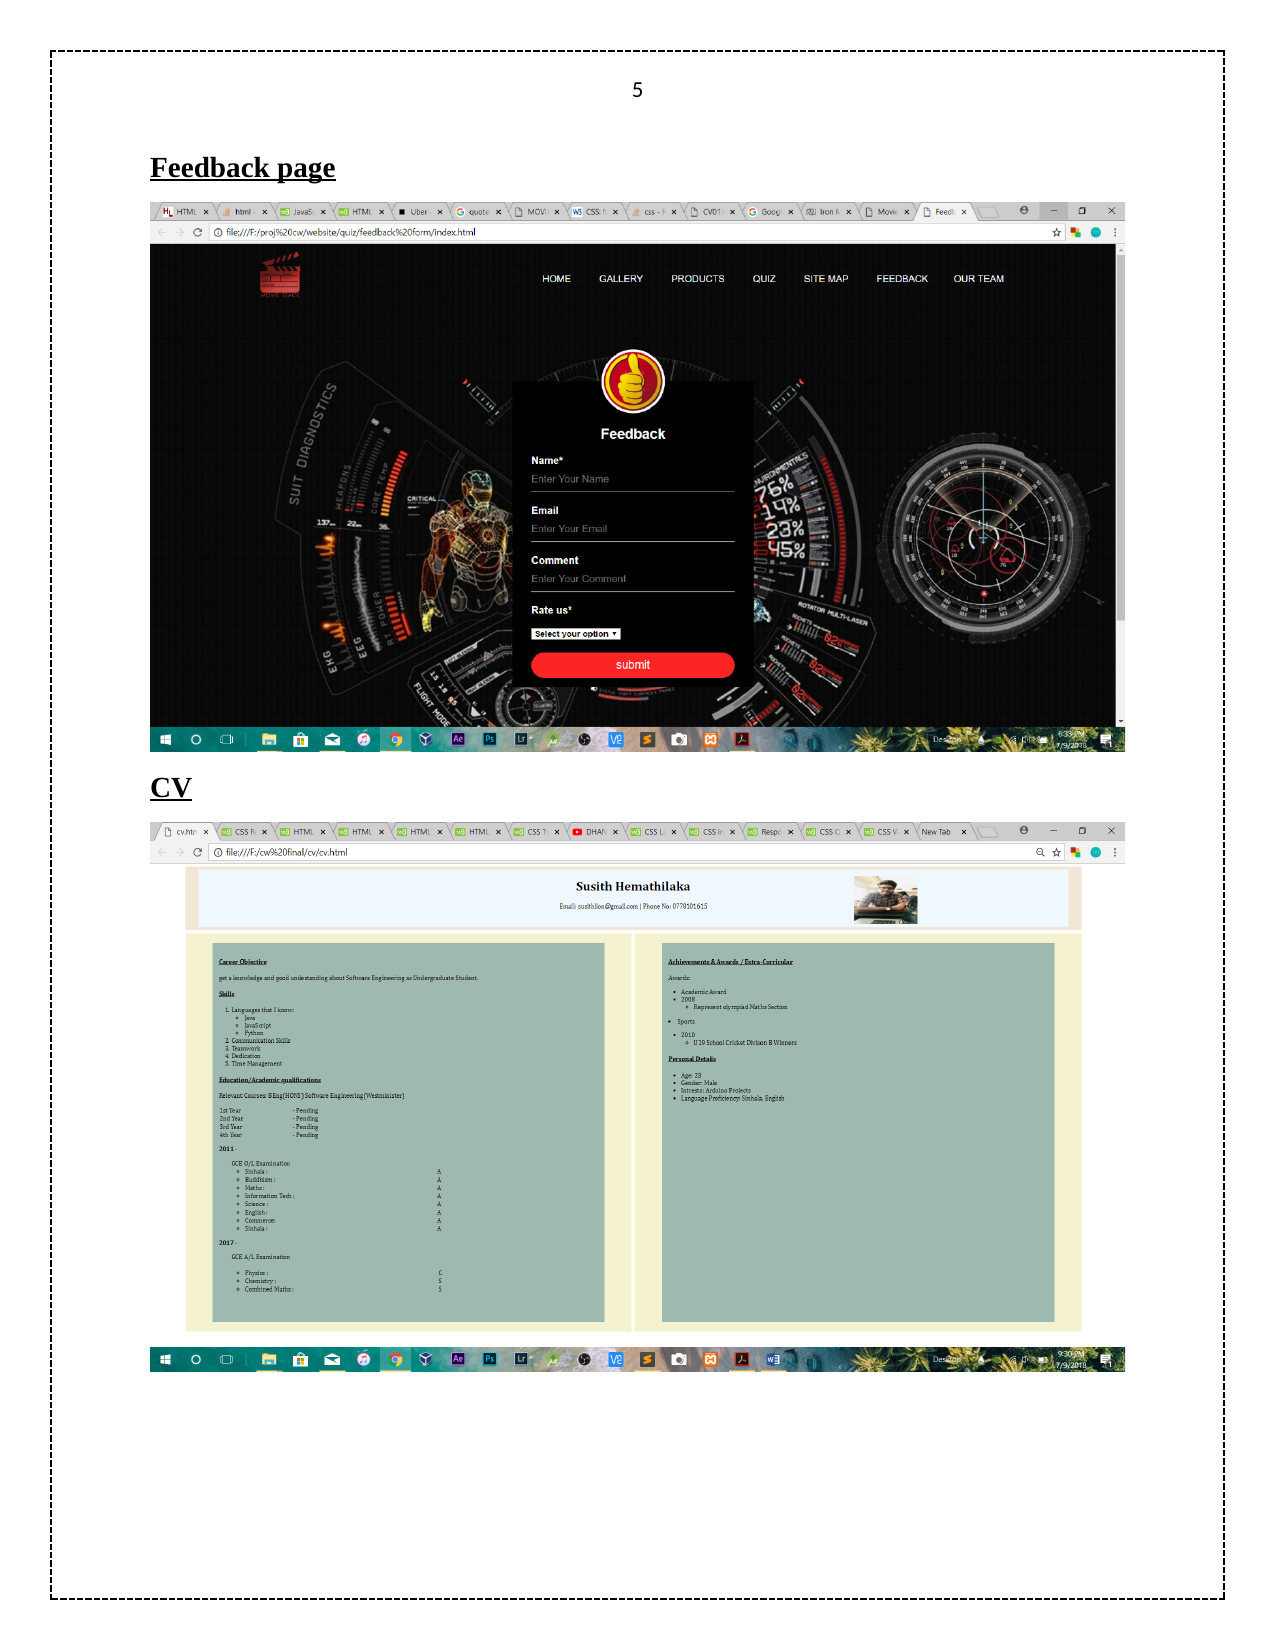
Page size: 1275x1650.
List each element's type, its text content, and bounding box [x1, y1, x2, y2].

text Feedback page [150, 150, 1125, 183]
picture [150, 202, 1125, 752]
picture [150, 822, 1125, 1372]
text CV [150, 770, 1125, 804]
